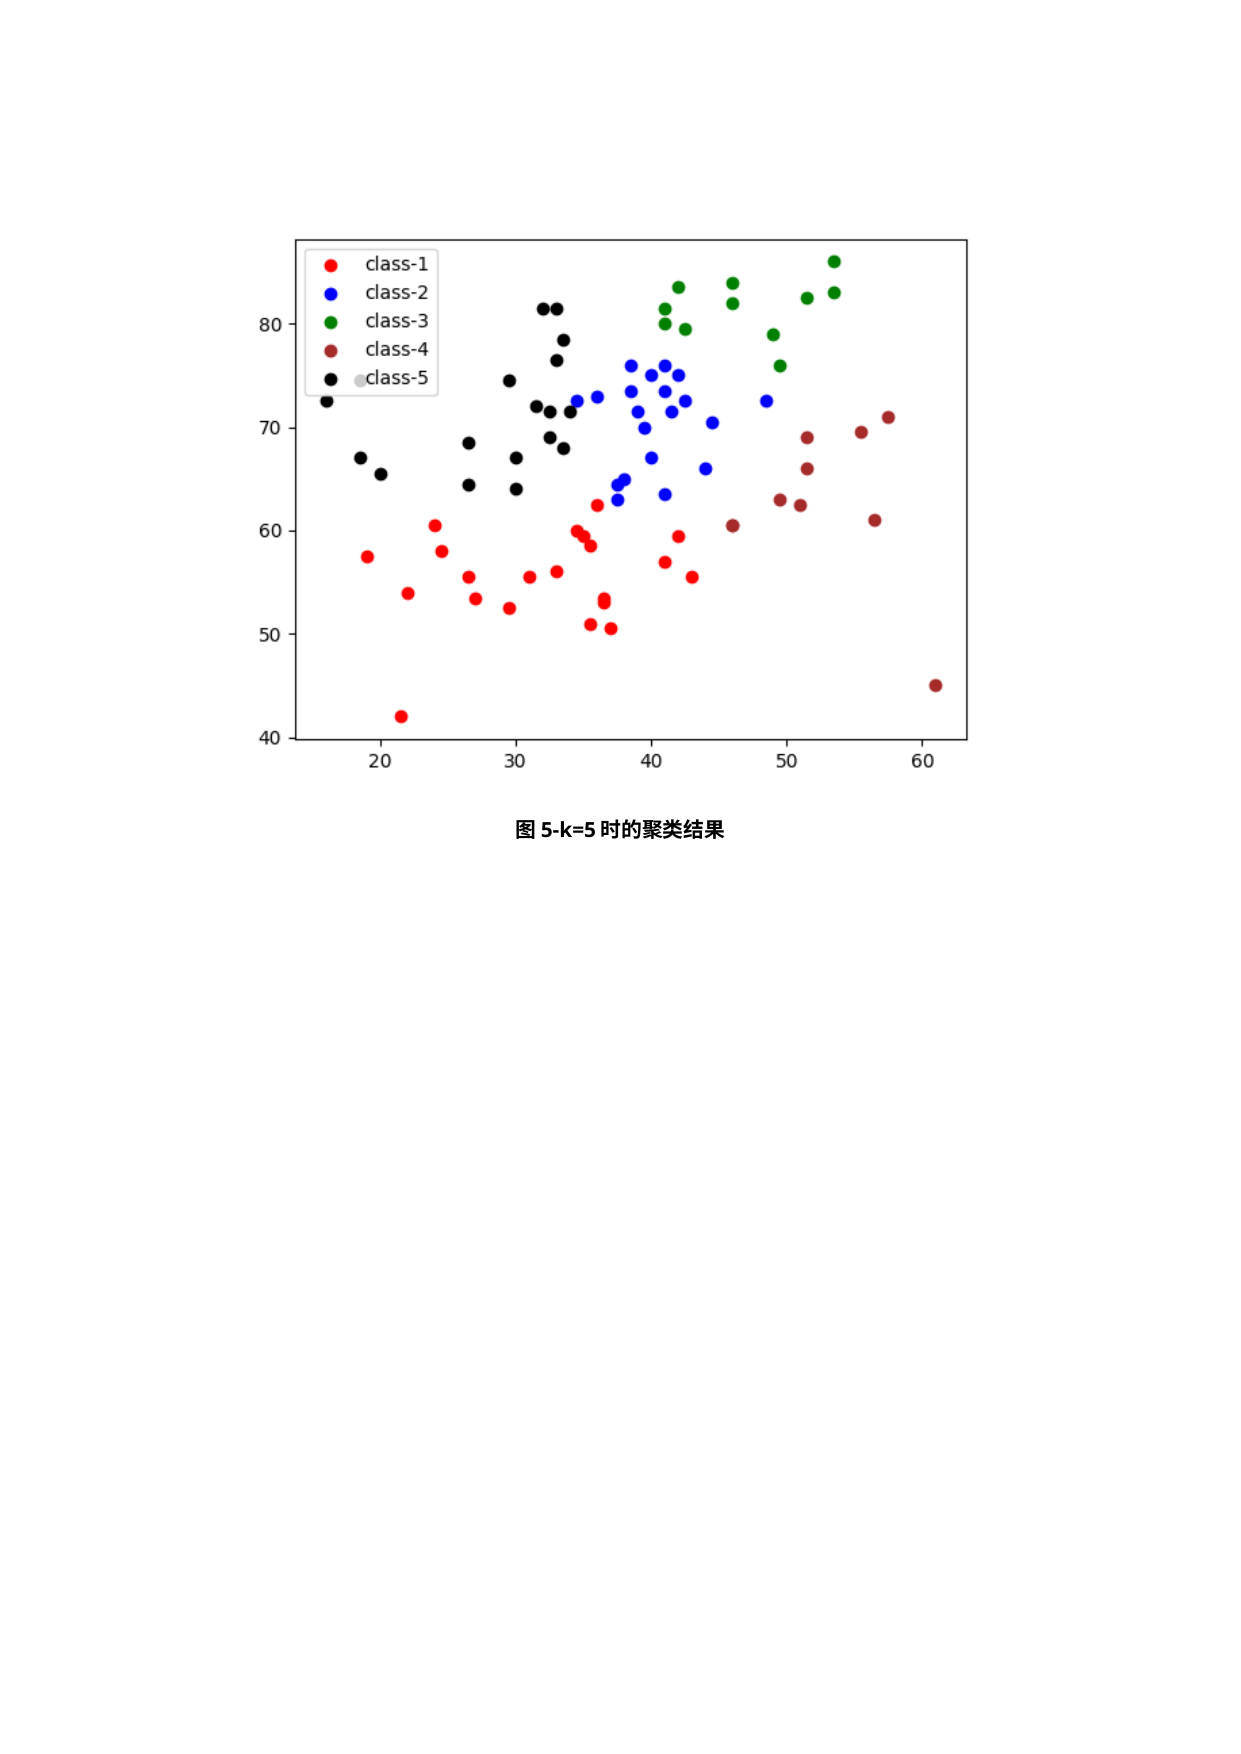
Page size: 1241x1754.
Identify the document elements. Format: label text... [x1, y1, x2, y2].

picture [187, 162, 1053, 811]
text 图 5-k=5时的聚类结果 [187, 812, 1053, 844]
